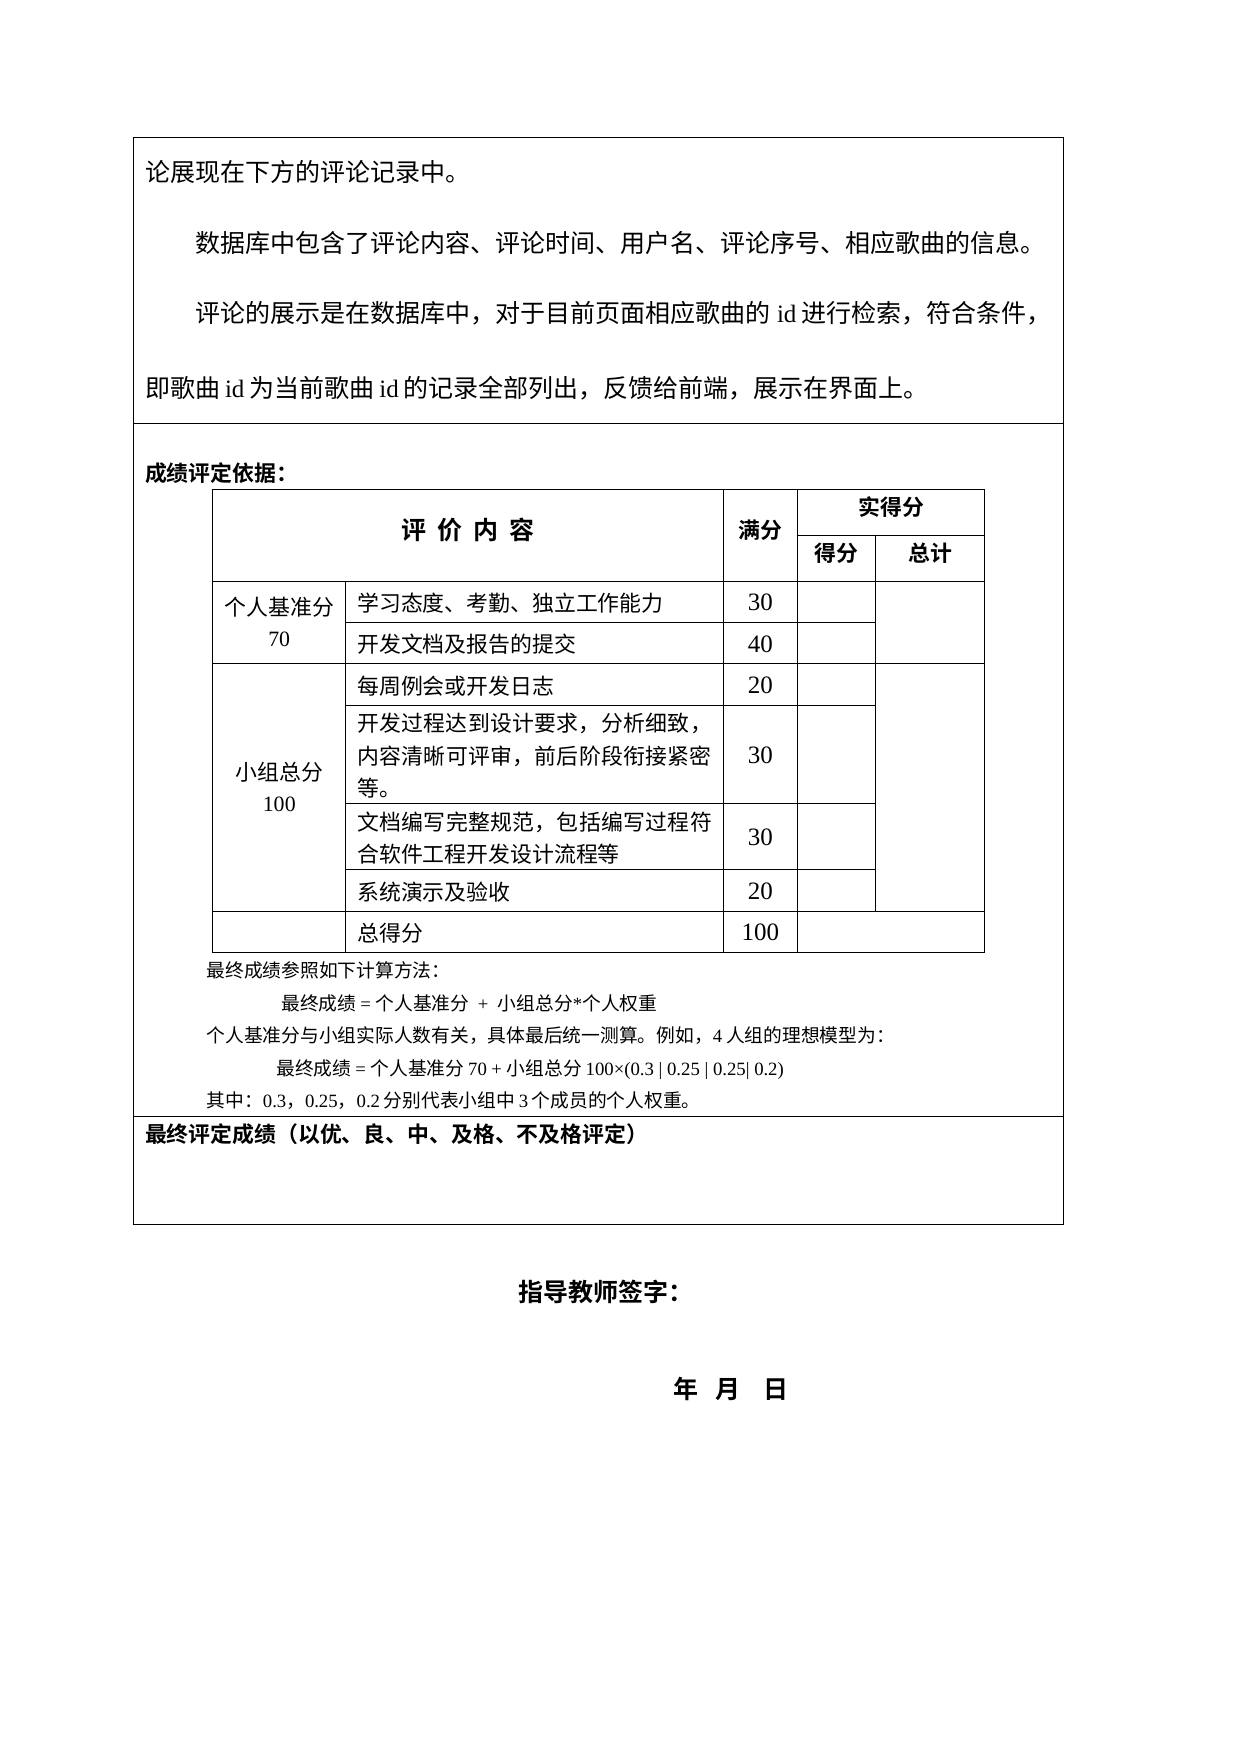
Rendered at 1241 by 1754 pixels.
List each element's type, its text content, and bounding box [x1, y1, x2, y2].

table_cell 最终评定成绩（以优、良、中、及格、不及格评定） [134, 1117, 1063, 1224]
text 年 月 日 [133, 1355, 1078, 1420]
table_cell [134, 138, 1063, 422]
table_cell 成绩评定依据： 最终成绩参照如下计算方法： 最终成绩 = 个人基准分 + 小组总分*个人权重 个人基准分与小组实际人数有关，具体最后统一测算。例如，4人组的理想模型为： 最终成绩 = 个人基准分70 + 小组总分100×(0.3 | 0.25 | 0.25| 0.2) 其中：0.3，0.25，0.2分别代表小组中3个成员的个人权重。 [134, 424, 1063, 1116]
text 指导教师签字： [133, 1258, 1078, 1323]
